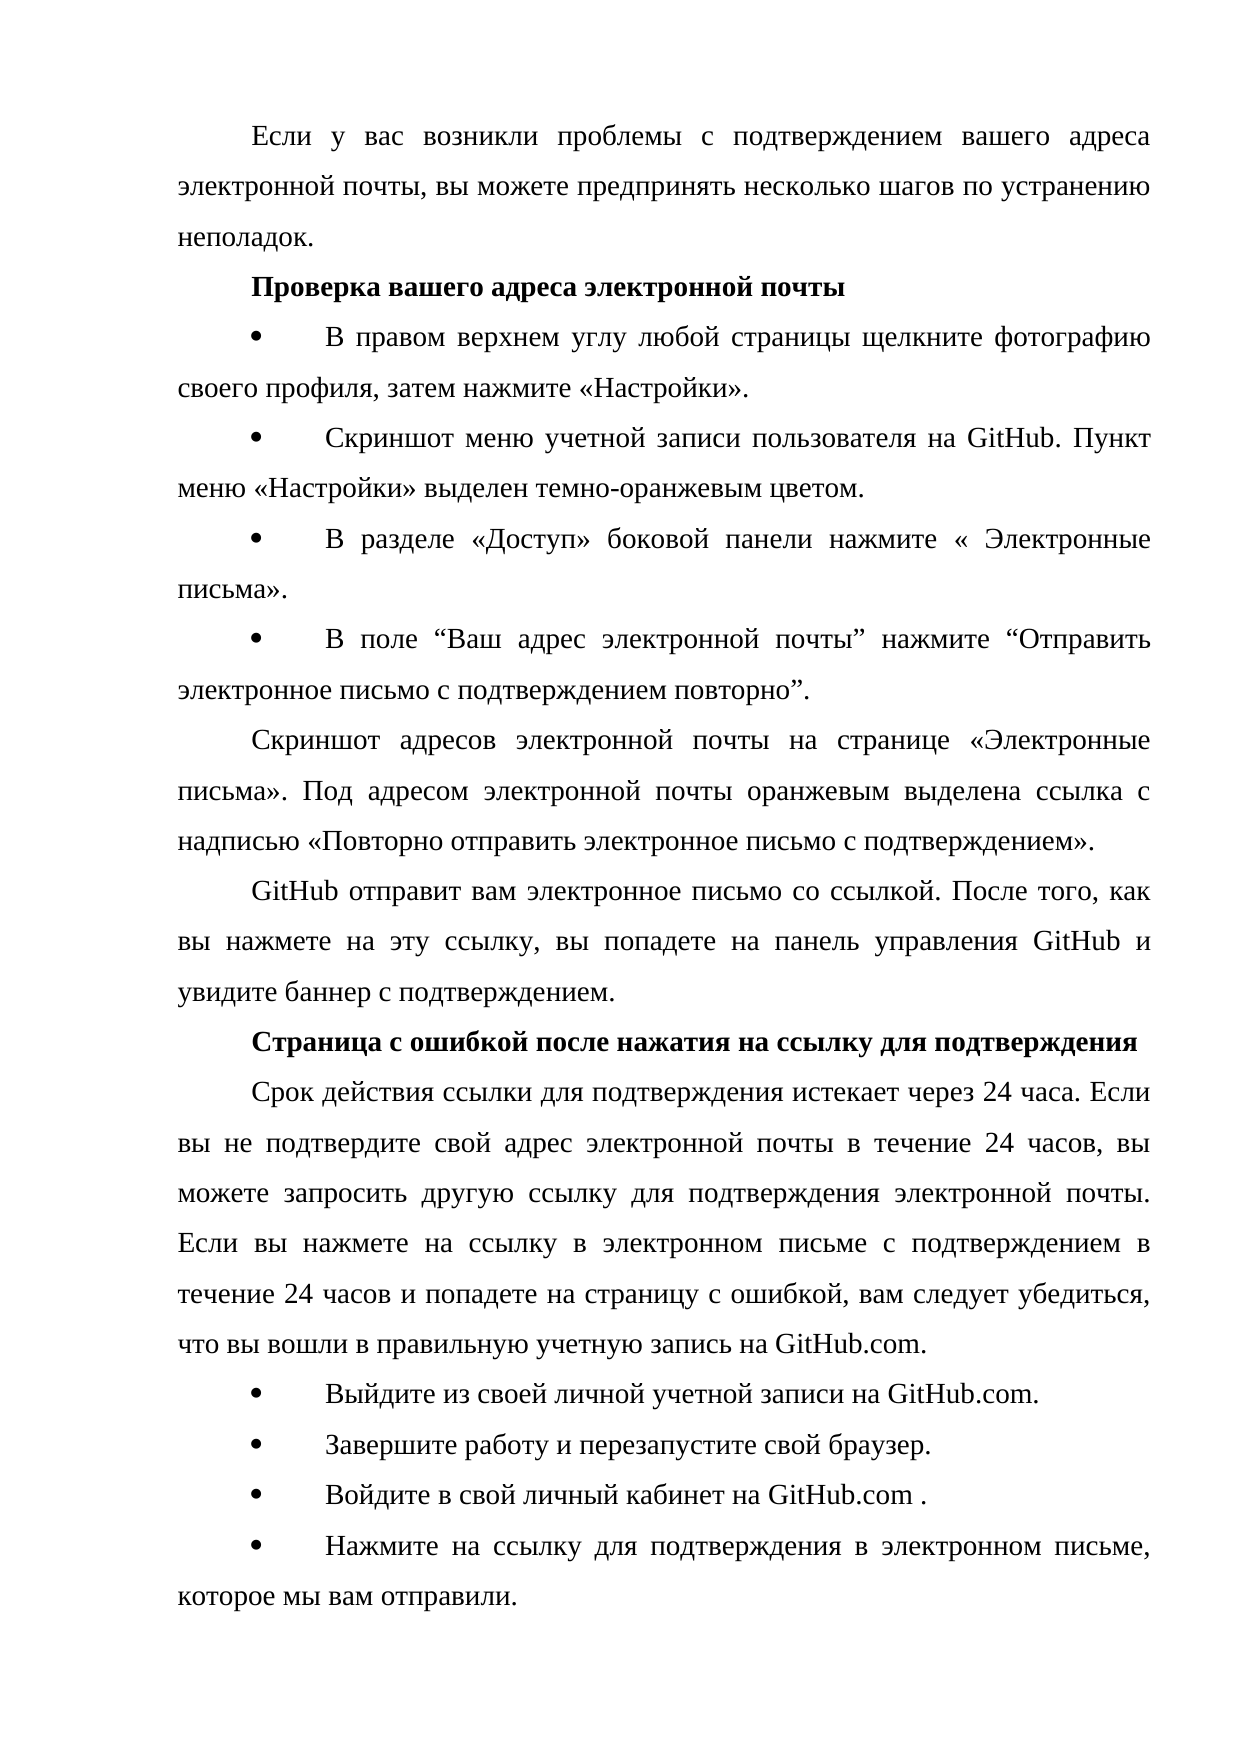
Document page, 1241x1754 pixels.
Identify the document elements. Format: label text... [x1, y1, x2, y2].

text GitHub отправит вам электронное письмо со ссылкой. После того, как вы нажмете на эту ссылку, вы попадете на панель управления GitHub и увидите баннер с подтверждением. [177, 873, 1152, 1007]
list Скриншот меню учетной записи пользователя на GitHub. Пункт меню «Настройки» выделен темно-оранжевым цветом. [177, 420, 1152, 504]
list В поле “Ваш адрес электронной почты” нажмите “Отправить электронное письмо с подтверждением повторно”. [177, 622, 1152, 706]
text Если у вас возникли проблемы с подтверждением вашего адреса электронной почты, вы можете предпринять несколько шагов по устранению неполадок. [177, 118, 1152, 252]
list В разделе «Доступ» боковой панели нажмите « Электронные письма». [177, 521, 1152, 605]
list Нажмите на ссылку для подтверждения в электронном письме, которое мы вам отправили. [177, 1528, 1152, 1612]
list Выйдите из своей личной учетной записи на GitHub.com. [177, 1376, 1152, 1410]
text Проверка вашего адреса электронной почты [177, 269, 1152, 303]
list В правом верхнем углу любой страницы щелкните фотографию своего профиля, затем нажмите «Настройки». [177, 319, 1152, 403]
text Срок действия ссылки для подтверждения истекает через 24 часа. Если вы не подтвердите свой адрес электронной почты в течение 24 часов, вы можете запросить другую ссылку для подтверждения электронной почты. Если вы нажмете на ссылку в электронном письме с подтверждением в течение 24 часов и попадете на страницу с ошибкой, вам следует убедиться, что вы вошли в правильную учетную запись на GitHub.com. [177, 1074, 1152, 1359]
text Скриншот адресов электронной почты на странице «Электронные письма». Под адресом электронной почты оранжевым выделена ссылка с надписью «Повторно отправить электронное письмо с подтверждением». [177, 722, 1152, 856]
text Страница с ошибкой после нажатия на ссылку для подтверждения [177, 1024, 1152, 1058]
list Завершите работу и перезапустите свой браузер. [177, 1427, 1152, 1460]
list Войдите в свой личный кабинет на GitHub.com . [177, 1477, 1152, 1511]
